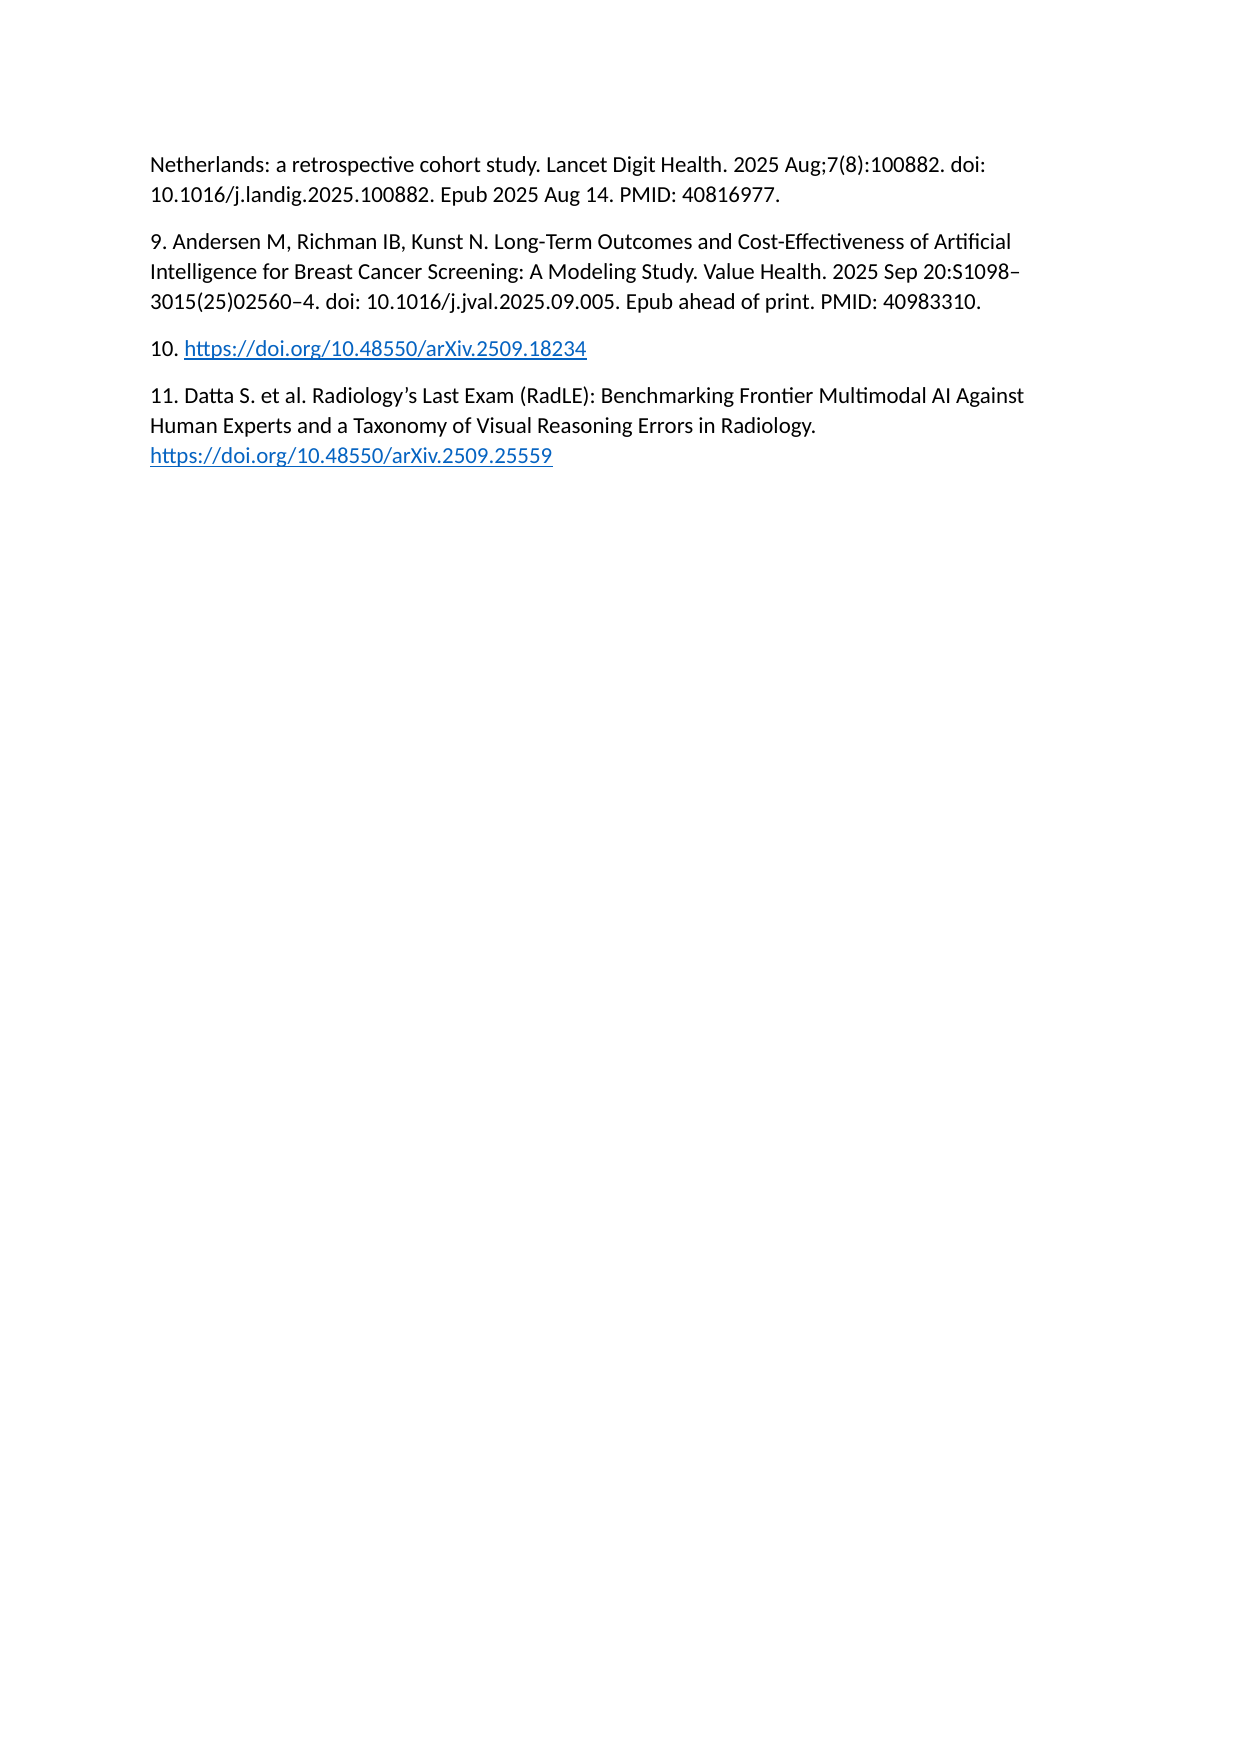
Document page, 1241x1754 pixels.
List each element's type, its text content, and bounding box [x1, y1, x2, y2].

text 9. Andersen M, Richman IB, Kunst N. Long-Term Outcomes and Cost-Effectiveness of Artificial Intelligence for Breast Cancer Screening: A Modeling Study. Value Health. 2025 Sep 20:S1098–3015(25)02560–4. doi: 10.1016/j.jval.2025.09.005. Epub ahead of print. PMID: 40983310. [150, 227, 1090, 316]
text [150, 150, 1090, 208]
text 10. https://doi.org/10.48550/arXiv.2509.18234 [150, 334, 1090, 362]
text 11. Datta S. et al. Radiology’s Last Exam (RadLE): Benchmarking Frontier Multimodal AI Against Human Experts and a Taxonomy of Visual Reasoning Errors in Radiology. https://doi.org/10.48550/arXiv.2509.25559 [150, 381, 1090, 470]
